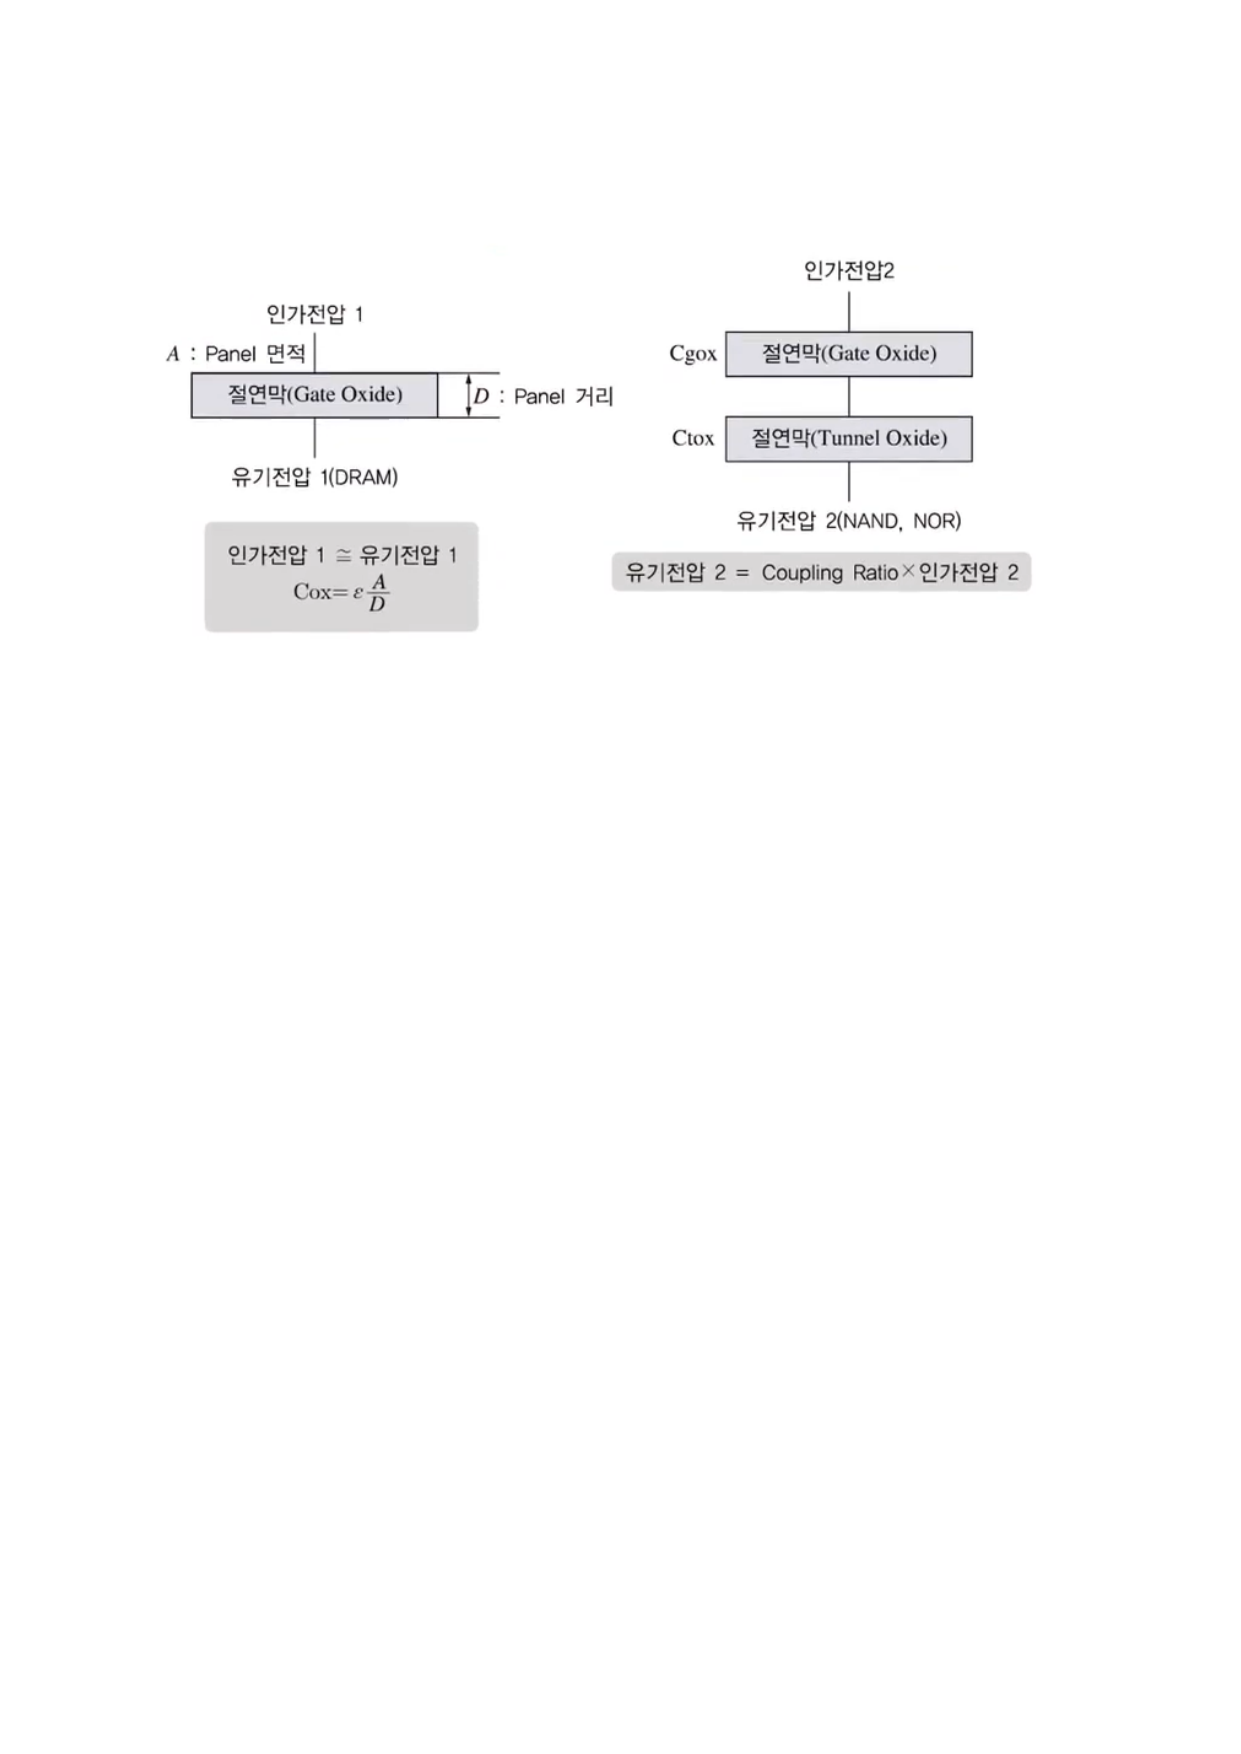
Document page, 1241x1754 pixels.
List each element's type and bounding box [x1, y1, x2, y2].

picture [150, 177, 1091, 748]
